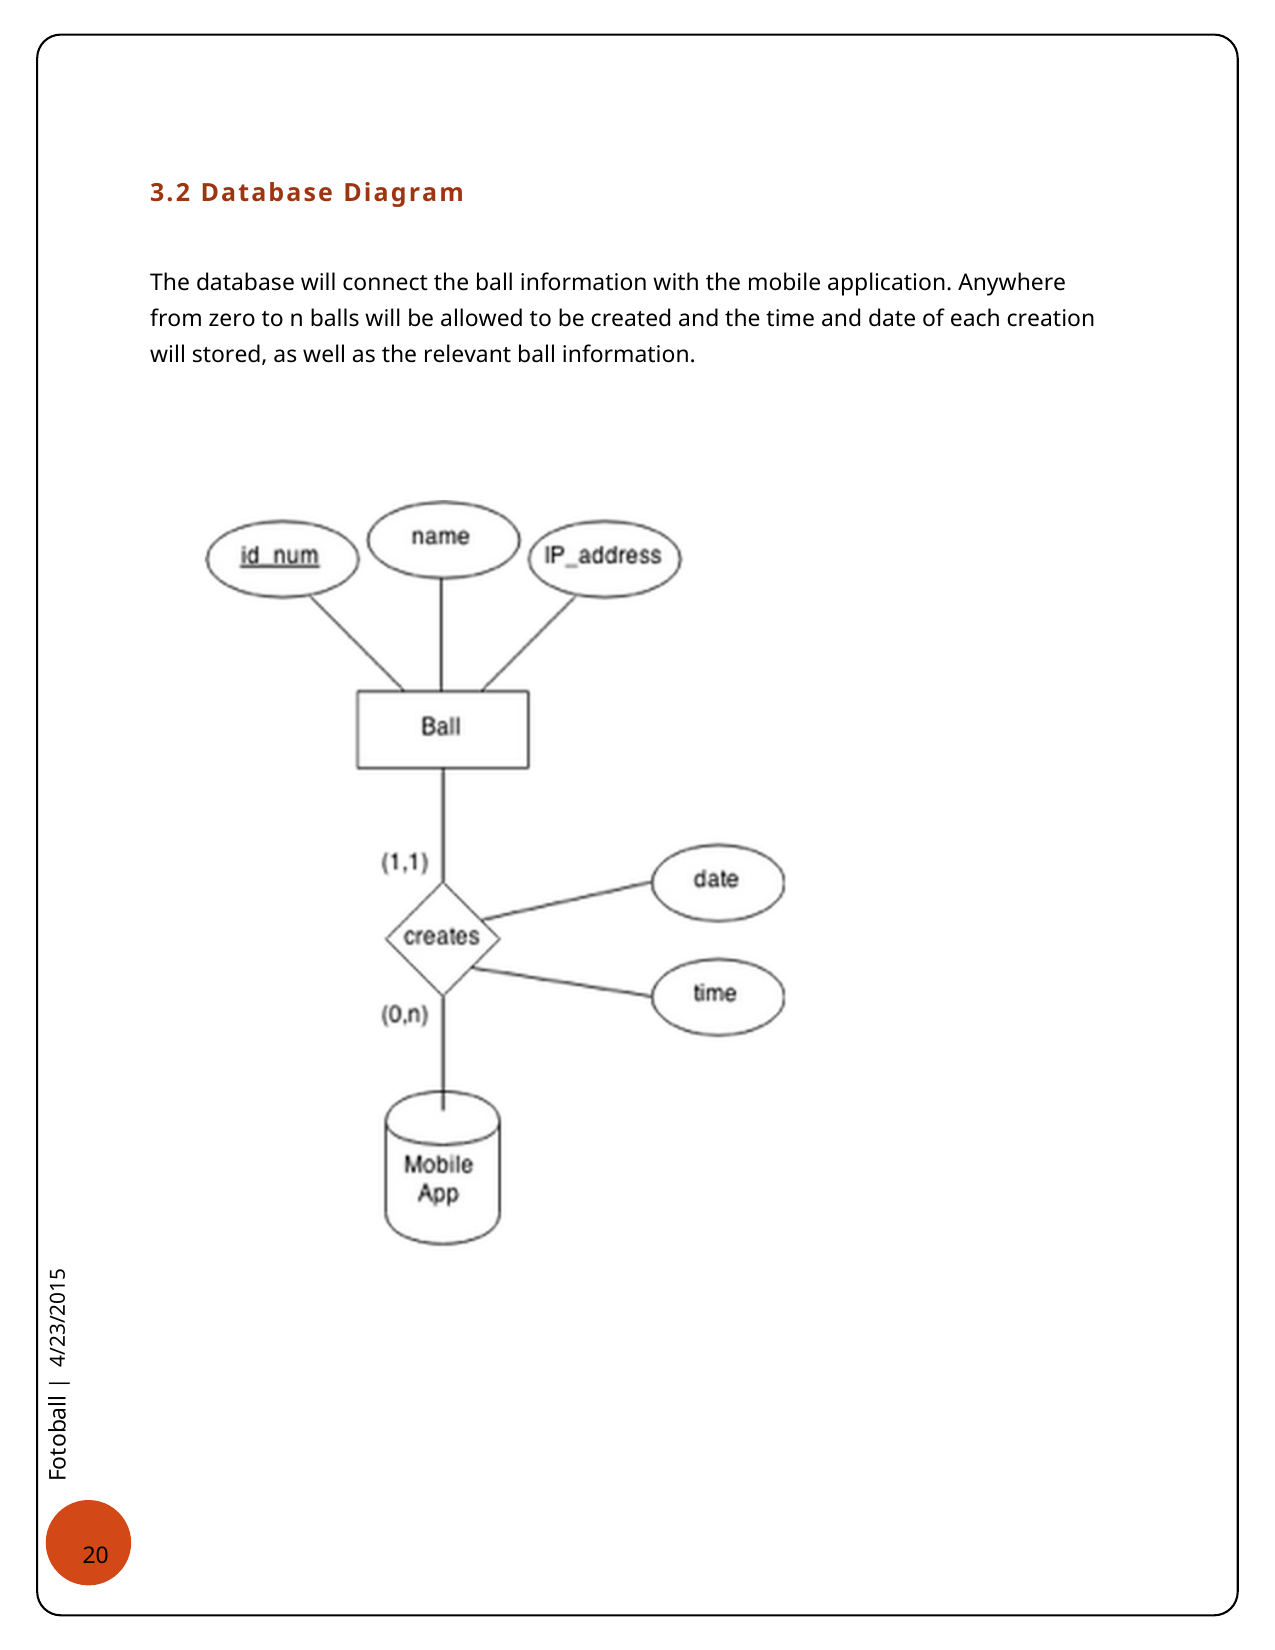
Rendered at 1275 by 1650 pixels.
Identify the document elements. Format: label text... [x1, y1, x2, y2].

text The database will connect the ball information with the mobile application. Anywhere from zero to n balls will be allowed to be created and the time and date of each creation will stored, as well as the relevant ball information. [150, 266, 1125, 369]
subtitle 3.2 Database Diagram [150, 175, 1125, 209]
picture [154, 488, 871, 1292]
